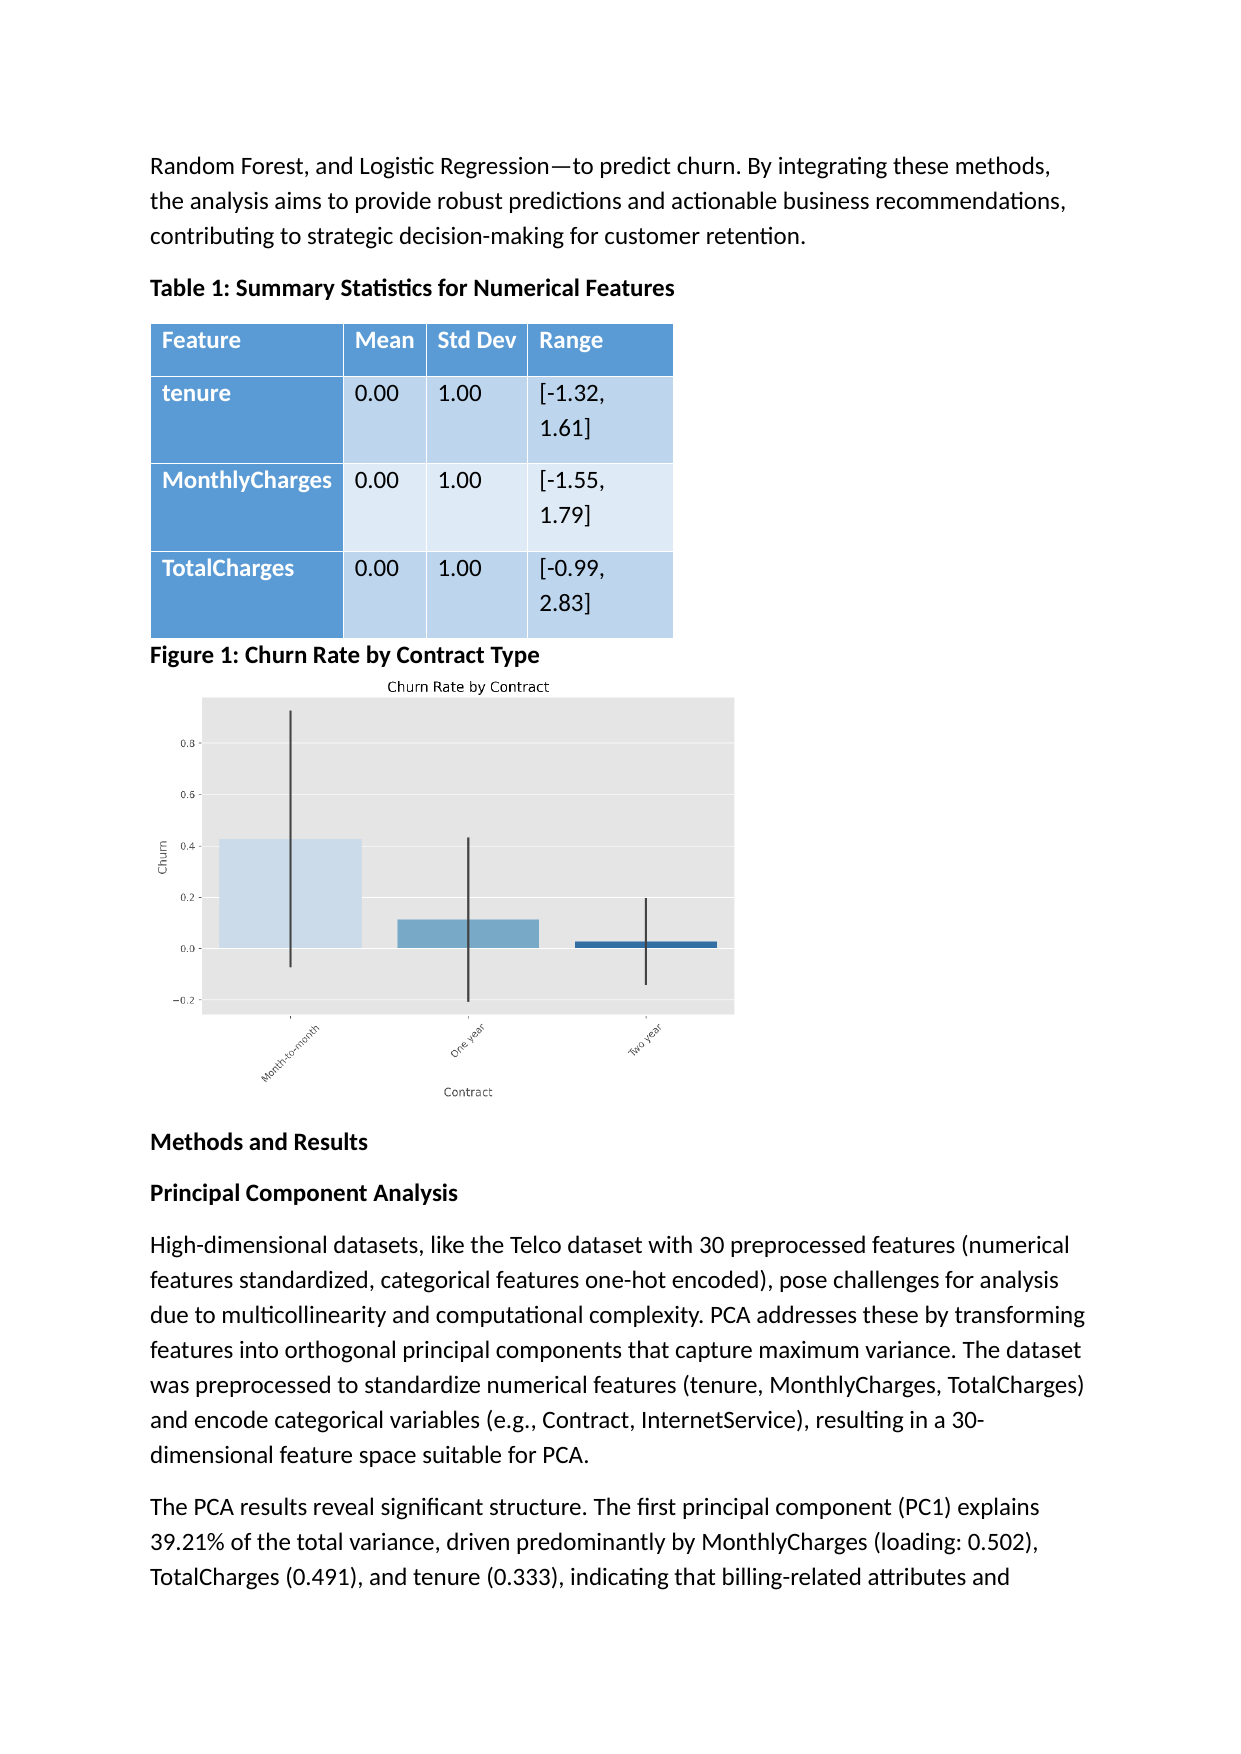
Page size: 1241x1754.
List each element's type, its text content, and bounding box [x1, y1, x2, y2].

table_header Std Dev [427, 324, 527, 376]
table_cell 0.00 [344, 377, 426, 463]
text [150, 1491, 1090, 1591]
table_cell 0.00 [344, 464, 426, 551]
table_cell [-1.55, 1.79] [528, 464, 673, 551]
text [150, 150, 1090, 251]
table_cell 1.00 [427, 377, 527, 463]
picture [150, 674, 741, 1105]
text Principal Component Analysis [150, 1177, 1090, 1208]
table_cell [-1.32, 1.61] [528, 377, 673, 463]
table_cell MonthlyCharges [151, 464, 343, 551]
table_cell TotalCharges [151, 552, 343, 638]
table_cell 0.00 [344, 552, 426, 638]
table_cell 1.00 [427, 552, 527, 638]
table_cell 1.00 [427, 464, 527, 551]
table_cell [-0.99, 2.83] [528, 552, 673, 638]
table_cell tenure [151, 377, 343, 463]
table_header Mean [344, 324, 426, 376]
text Table 1: Summary Statistics for Numerical Features [150, 272, 1090, 302]
text High-dimensional datasets, like the Telco dataset with 30 preprocessed features (numerical features standardized, categorical features one-hot encoded), pose challenges for analysis due to multicollinearity and computational complexity. PCA addresses these by transforming features into orthogonal principal components that capture maximum variance. The dataset was preprocessed to standardize numerical features (tenure, MonthlyCharges, TotalCharges) and encode categorical variables (e.g., Contract, InternetService), resulting in a 30-dimensional feature space suitable for PCA. [150, 1229, 1090, 1470]
text Methods and Results [150, 1126, 1090, 1156]
table_header Feature [151, 324, 343, 376]
table_header Range [528, 324, 673, 376]
